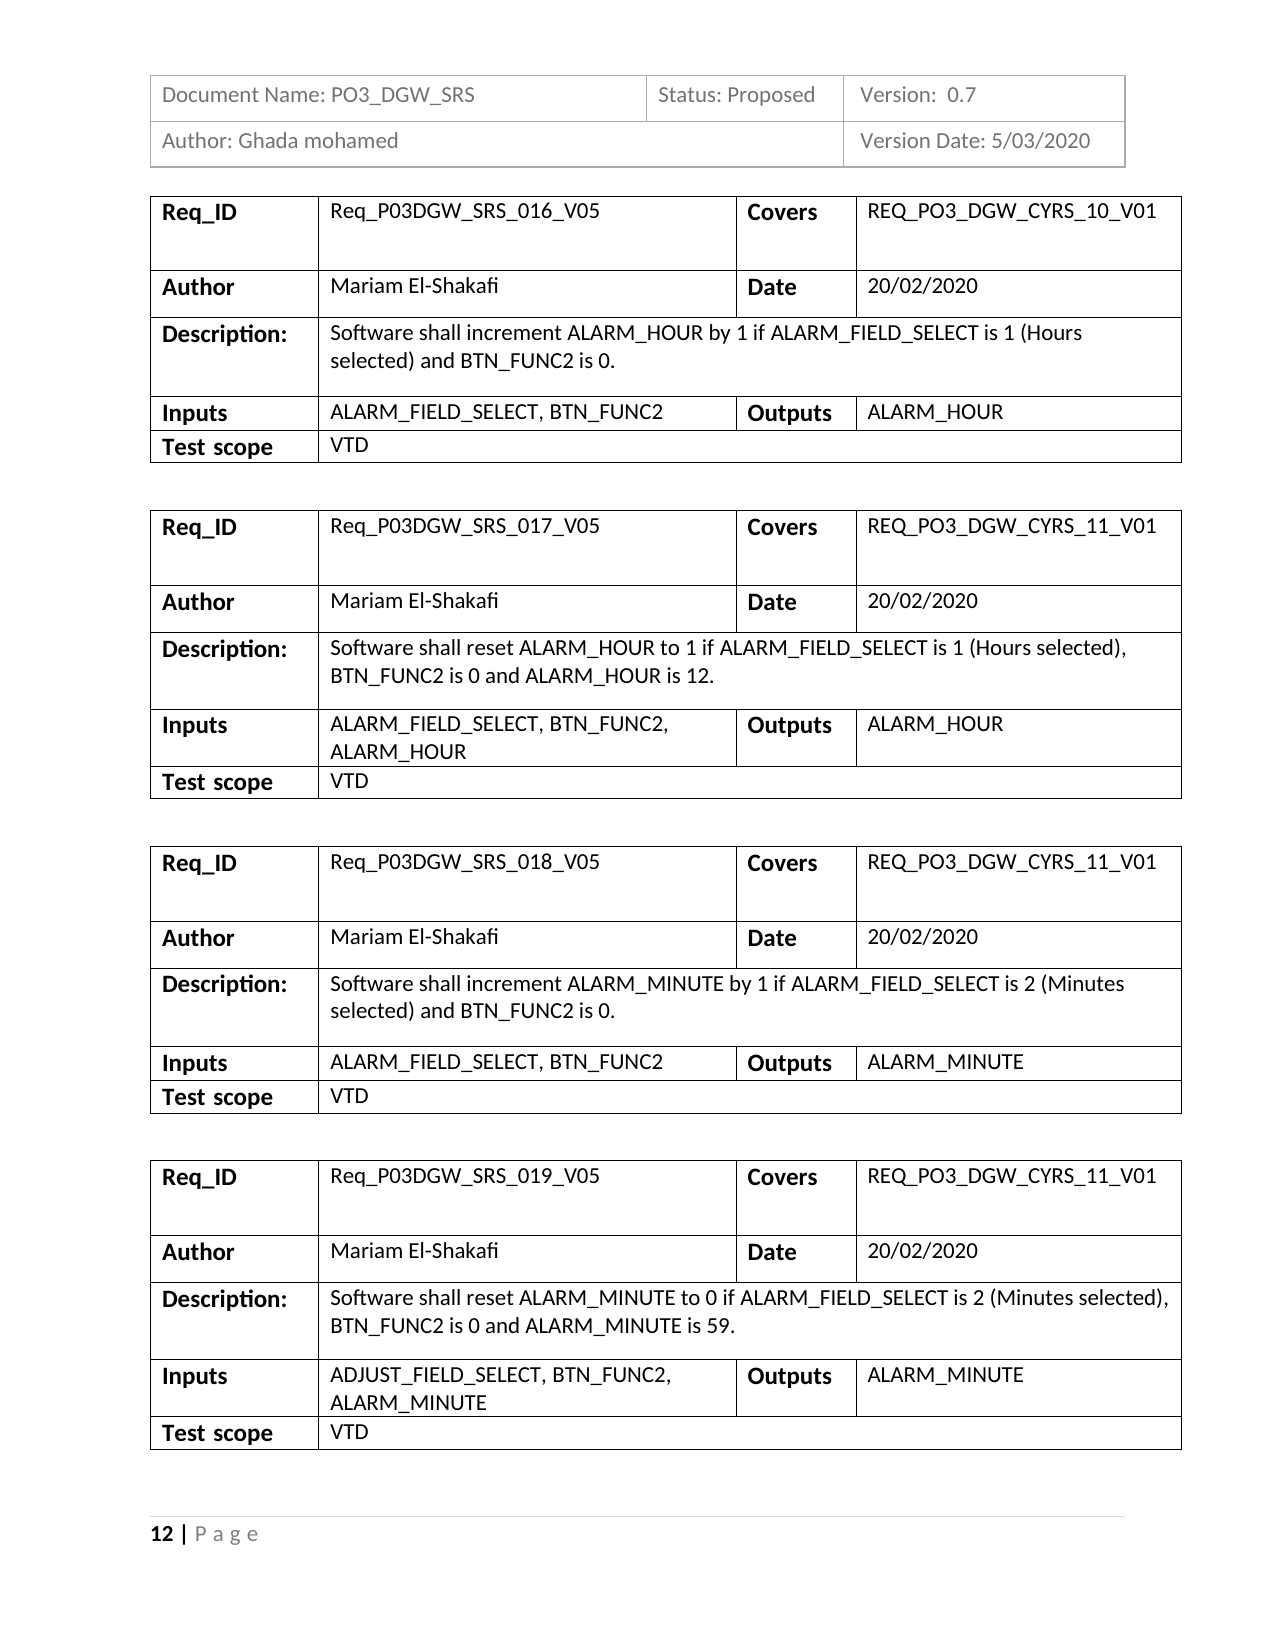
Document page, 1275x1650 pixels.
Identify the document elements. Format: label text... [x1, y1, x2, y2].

table_header Covers [737, 511, 856, 585]
table_header REQ_PO3_DGW_CYRS_10_V01 [857, 197, 1181, 270]
table_cell ALARM_FIELD_SELECT, BTN_FUNC2 [319, 397, 736, 429]
table_cell ALARM_MINUTE [857, 1047, 1181, 1080]
table_header Covers [737, 847, 856, 921]
table_cell ALARM_MINUTE [857, 1360, 1181, 1416]
table_header Req_ID [151, 1161, 318, 1235]
table_cell VTD [319, 431, 1181, 462]
table_header Req_P03DGW_SRS_018_V05 [319, 847, 736, 921]
table_header Req_P03DGW_SRS_019_V05 [319, 1161, 736, 1235]
table_cell VTD [319, 767, 1181, 798]
table_header REQ_PO3_DGW_CYRS_11_V01 [857, 847, 1181, 921]
table_cell 20/02/2020 [857, 922, 1181, 968]
table_cell Date [737, 271, 856, 317]
table_cell ALARM_HOUR [857, 397, 1181, 429]
table_cell Author [151, 271, 318, 317]
table_cell Outputs [737, 1047, 856, 1080]
table_cell ALARM_FIELD_SELECT, BTN_FUNC2 [319, 1047, 736, 1080]
table_cell VTD [319, 1417, 1181, 1448]
table_cell Description: [151, 969, 318, 1046]
table_header Req_P03DGW_SRS_016_V05 [319, 197, 736, 270]
table_cell Software shall reset ALARM_MINUTE to 0 if ALARM_FIELD_SELECT is 2 (Minutes selected), BTN_FUNC2 is 0 and ALARM_MINUTE is 59. [319, 1283, 1181, 1359]
table_cell 20/02/2020 [857, 586, 1181, 632]
table_header Covers [737, 197, 856, 270]
table_cell Test scope [151, 1417, 318, 1448]
table_cell 20/02/2020 [857, 271, 1181, 317]
table_cell ALARM_HOUR [857, 710, 1181, 766]
table_cell Author [151, 586, 318, 632]
table_cell Software shall increment ALARM_MINUTE by 1 if ALARM_FIELD_SELECT is 2 (Minutes selected) and BTN_FUNC2 is 0. [319, 969, 1181, 1046]
table_cell Description: [151, 633, 318, 708]
table_cell Mariam El-Shakafi [319, 586, 736, 632]
table_cell Test scope [151, 767, 318, 798]
table_cell Outputs [737, 710, 856, 766]
table_cell Mariam El-Shakafi [319, 271, 736, 317]
table_cell Date [737, 922, 856, 968]
table_cell Test scope [151, 431, 318, 462]
table_cell Inputs [151, 397, 318, 429]
table_header Req_ID [151, 847, 318, 921]
table_cell Author [151, 922, 318, 968]
table_cell 20/02/2020 [857, 1236, 1181, 1282]
table_cell Outputs [737, 397, 856, 429]
table_cell VTD [319, 1081, 1181, 1112]
table_cell Test scope [151, 1081, 318, 1112]
table_cell Outputs [737, 1360, 856, 1416]
table_cell Date [737, 586, 856, 632]
table_header REQ_PO3_DGW_CYRS_11_V01 [857, 1161, 1181, 1235]
table_cell ADJUST_FIELD_SELECT, BTN_FUNC2, ALARM_MINUTE [319, 1360, 736, 1416]
table_header Req_ID [151, 511, 318, 585]
table_cell ALARM_FIELD_SELECT, BTN_FUNC2, ALARM_HOUR [319, 710, 736, 766]
table_cell Software shall increment ALARM_HOUR by 1 if ALARM_FIELD_SELECT is 1 (Hours selected) and BTN_FUNC2 is 0. [319, 318, 1181, 396]
table_header REQ_PO3_DGW_CYRS_11_V01 [857, 511, 1181, 585]
table_cell Mariam El-Shakafi [319, 1236, 736, 1282]
table_cell Description: [151, 318, 318, 396]
table_header Covers [737, 1161, 856, 1235]
table_header Req_P03DGW_SRS_017_V05 [319, 511, 736, 585]
table_cell Software shall reset ALARM_HOUR to 1 if ALARM_FIELD_SELECT is 1 (Hours selected), BTN_FUNC2 is 0 and ALARM_HOUR is 12. [319, 633, 1181, 708]
table_cell Date [737, 1236, 856, 1282]
table_header Req_ID [151, 197, 318, 270]
table_cell Mariam El-Shakafi [319, 922, 736, 968]
table_cell Description: [151, 1283, 318, 1359]
table_cell Inputs [151, 1047, 318, 1080]
table_cell Author [151, 1236, 318, 1282]
table_cell Inputs [151, 710, 318, 766]
table_cell Inputs [151, 1360, 318, 1416]
